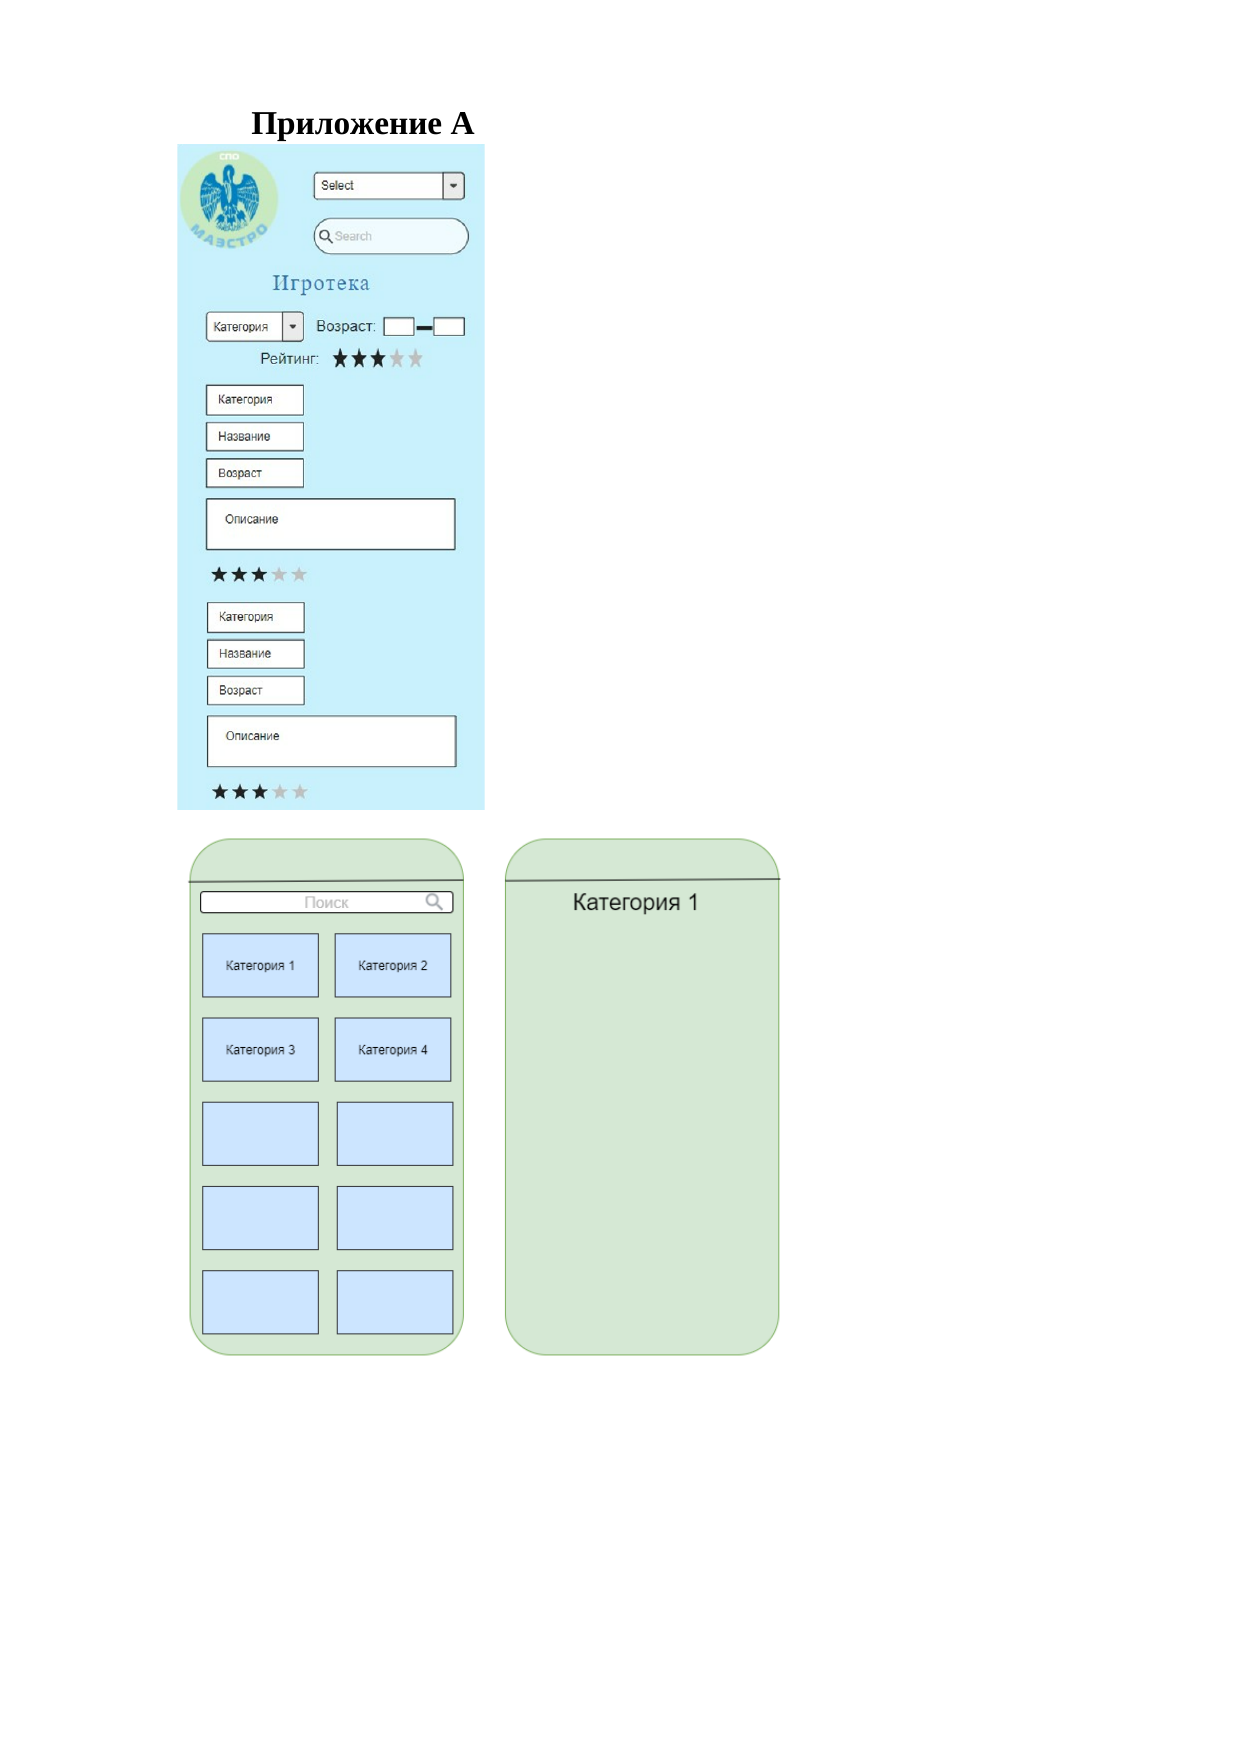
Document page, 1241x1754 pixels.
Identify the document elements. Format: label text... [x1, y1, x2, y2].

picture [177, 144, 485, 810]
subtitle Приложение А [177, 103, 1152, 142]
picture [177, 828, 793, 1366]
